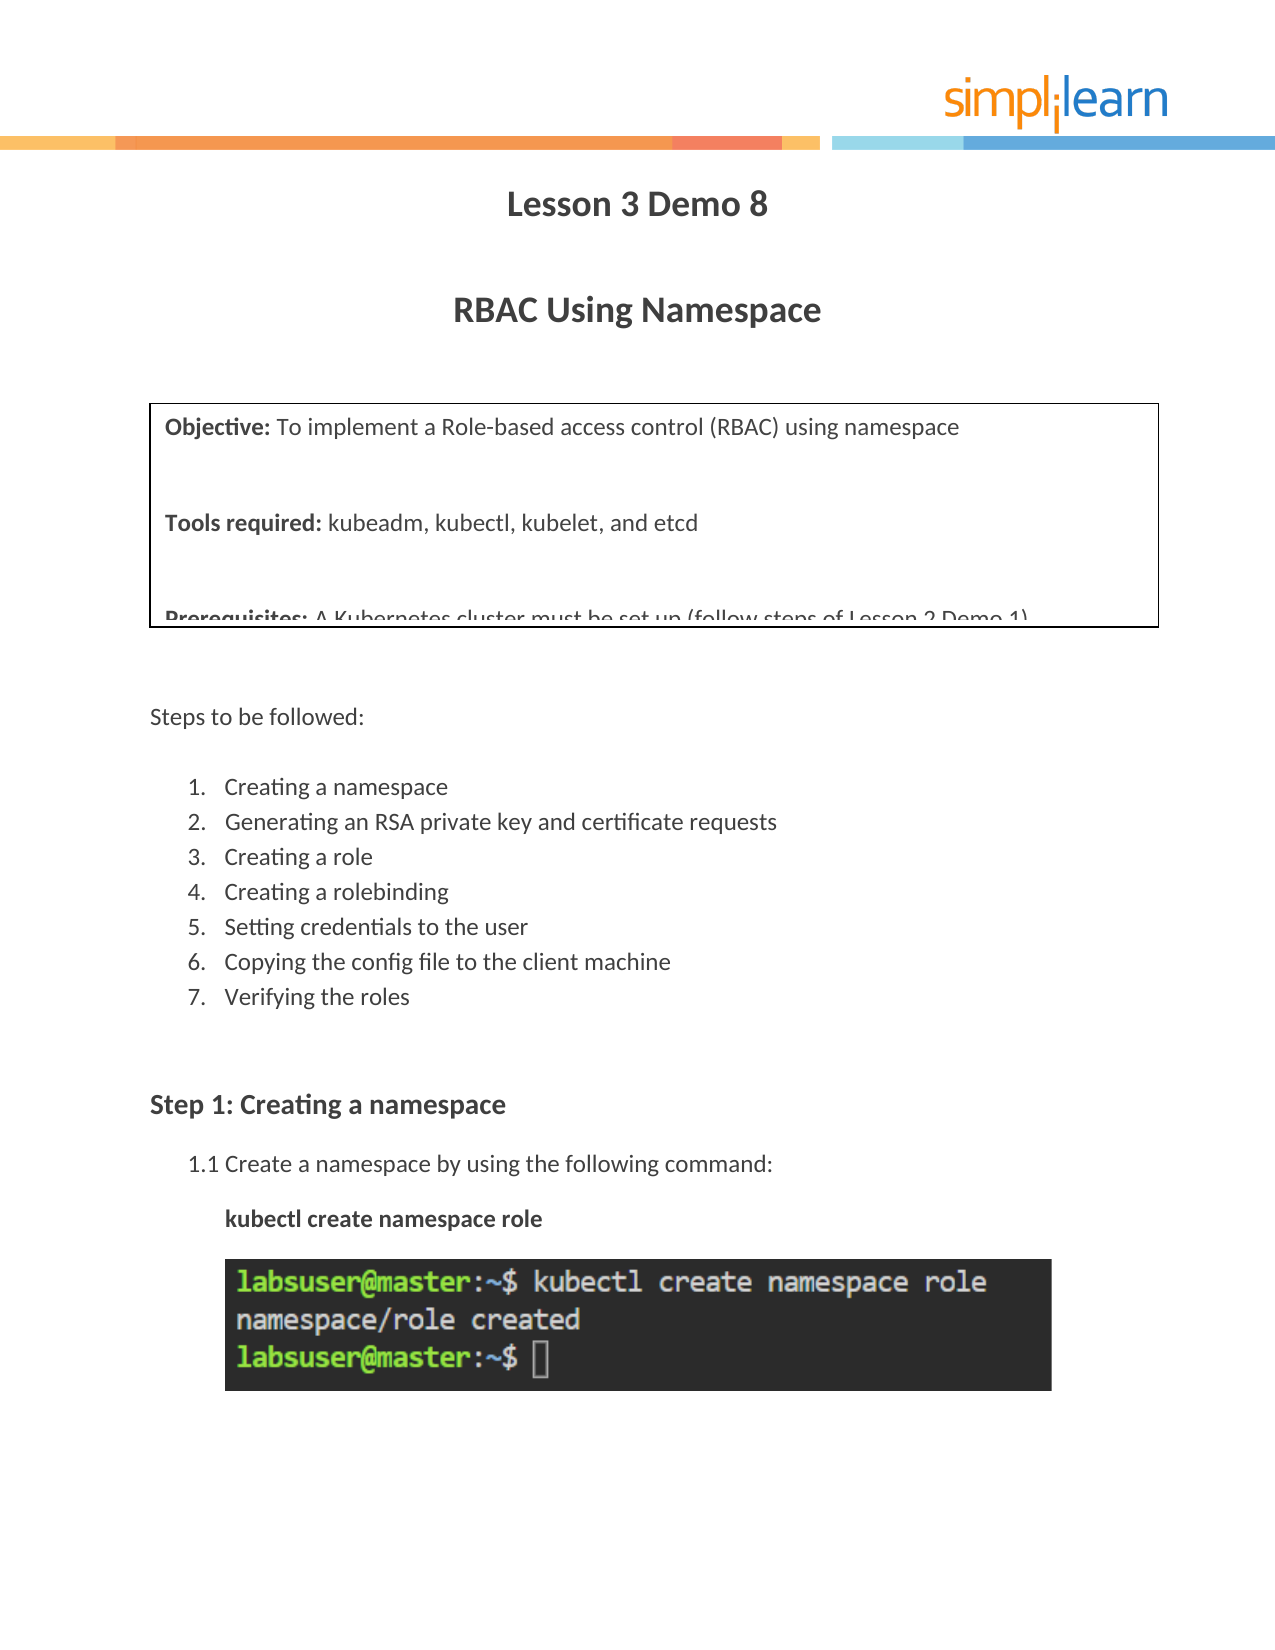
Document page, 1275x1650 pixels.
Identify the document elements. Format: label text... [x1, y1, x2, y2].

text Lesson 3 Demo 8 [150, 180, 1125, 226]
list Generating an RSA private key and certificate requests [187, 806, 1125, 836]
list Create a namespace by using the following command: [187, 1148, 1125, 1178]
text RBAC Using Namespace [150, 286, 1125, 331]
text kubectl create namespace role [225, 1203, 1125, 1234]
text Steps to be followed: [150, 701, 1125, 731]
text Step 1: Creating a namespace [150, 1086, 1125, 1122]
list Creating a rolebinding [187, 876, 1125, 906]
picture [0, 75, 1275, 150]
list Setting credentials to the user [187, 911, 1125, 941]
list Verifying the roles [187, 981, 1125, 1011]
list Creating a namespace [187, 771, 1125, 801]
picture [225, 1259, 1052, 1391]
list Creating a role [187, 841, 1125, 871]
list Copying the config file to the client machine [187, 946, 1125, 976]
